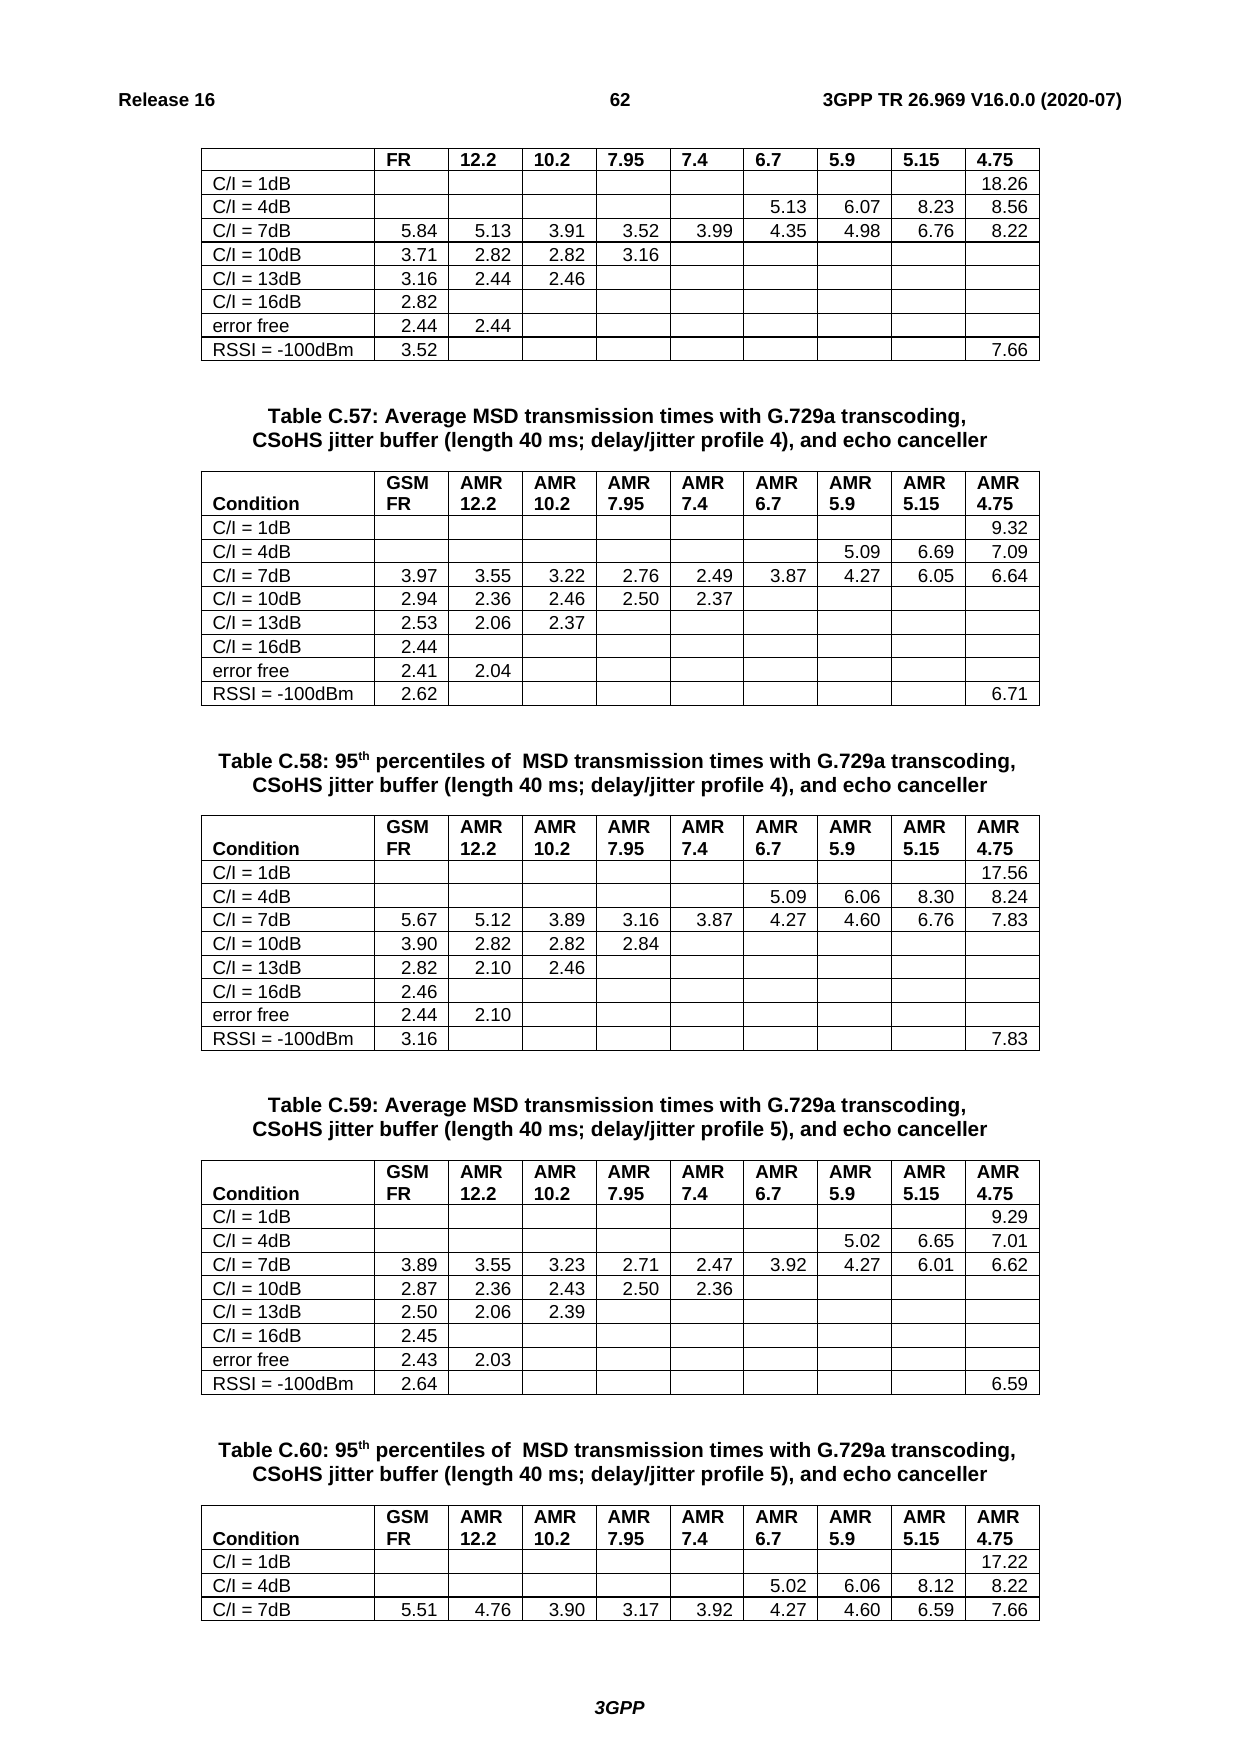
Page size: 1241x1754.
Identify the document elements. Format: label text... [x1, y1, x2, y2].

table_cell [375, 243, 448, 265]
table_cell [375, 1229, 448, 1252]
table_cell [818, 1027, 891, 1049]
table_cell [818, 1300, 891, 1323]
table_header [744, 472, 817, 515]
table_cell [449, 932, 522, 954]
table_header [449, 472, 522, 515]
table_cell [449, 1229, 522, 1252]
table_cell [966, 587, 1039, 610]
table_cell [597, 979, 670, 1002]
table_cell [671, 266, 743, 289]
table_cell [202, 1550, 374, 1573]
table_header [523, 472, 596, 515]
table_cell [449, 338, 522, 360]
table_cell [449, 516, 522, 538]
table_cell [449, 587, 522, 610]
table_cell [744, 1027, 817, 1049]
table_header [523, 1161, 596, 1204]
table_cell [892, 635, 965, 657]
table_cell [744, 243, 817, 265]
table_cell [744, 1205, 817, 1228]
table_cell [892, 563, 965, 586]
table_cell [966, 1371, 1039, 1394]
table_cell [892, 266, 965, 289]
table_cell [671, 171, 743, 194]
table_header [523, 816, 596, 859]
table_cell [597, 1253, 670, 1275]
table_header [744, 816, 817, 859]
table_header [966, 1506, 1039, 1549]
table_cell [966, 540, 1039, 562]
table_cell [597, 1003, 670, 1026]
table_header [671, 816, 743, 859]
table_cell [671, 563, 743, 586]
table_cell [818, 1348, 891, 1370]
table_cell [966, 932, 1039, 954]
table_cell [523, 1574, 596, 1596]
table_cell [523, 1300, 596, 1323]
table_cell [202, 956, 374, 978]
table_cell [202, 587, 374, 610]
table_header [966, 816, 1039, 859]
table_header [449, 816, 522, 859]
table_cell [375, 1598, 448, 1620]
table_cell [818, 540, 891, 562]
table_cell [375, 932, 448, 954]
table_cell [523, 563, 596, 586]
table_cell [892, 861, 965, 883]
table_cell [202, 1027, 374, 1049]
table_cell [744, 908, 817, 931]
text Table C.60: 95th percentiles of MSD transmission times with G.729a transcoding, CSoHS jitter buffer (length 40 ms; delay/jitter profile 5), and echo canceller [118, 1438, 1122, 1486]
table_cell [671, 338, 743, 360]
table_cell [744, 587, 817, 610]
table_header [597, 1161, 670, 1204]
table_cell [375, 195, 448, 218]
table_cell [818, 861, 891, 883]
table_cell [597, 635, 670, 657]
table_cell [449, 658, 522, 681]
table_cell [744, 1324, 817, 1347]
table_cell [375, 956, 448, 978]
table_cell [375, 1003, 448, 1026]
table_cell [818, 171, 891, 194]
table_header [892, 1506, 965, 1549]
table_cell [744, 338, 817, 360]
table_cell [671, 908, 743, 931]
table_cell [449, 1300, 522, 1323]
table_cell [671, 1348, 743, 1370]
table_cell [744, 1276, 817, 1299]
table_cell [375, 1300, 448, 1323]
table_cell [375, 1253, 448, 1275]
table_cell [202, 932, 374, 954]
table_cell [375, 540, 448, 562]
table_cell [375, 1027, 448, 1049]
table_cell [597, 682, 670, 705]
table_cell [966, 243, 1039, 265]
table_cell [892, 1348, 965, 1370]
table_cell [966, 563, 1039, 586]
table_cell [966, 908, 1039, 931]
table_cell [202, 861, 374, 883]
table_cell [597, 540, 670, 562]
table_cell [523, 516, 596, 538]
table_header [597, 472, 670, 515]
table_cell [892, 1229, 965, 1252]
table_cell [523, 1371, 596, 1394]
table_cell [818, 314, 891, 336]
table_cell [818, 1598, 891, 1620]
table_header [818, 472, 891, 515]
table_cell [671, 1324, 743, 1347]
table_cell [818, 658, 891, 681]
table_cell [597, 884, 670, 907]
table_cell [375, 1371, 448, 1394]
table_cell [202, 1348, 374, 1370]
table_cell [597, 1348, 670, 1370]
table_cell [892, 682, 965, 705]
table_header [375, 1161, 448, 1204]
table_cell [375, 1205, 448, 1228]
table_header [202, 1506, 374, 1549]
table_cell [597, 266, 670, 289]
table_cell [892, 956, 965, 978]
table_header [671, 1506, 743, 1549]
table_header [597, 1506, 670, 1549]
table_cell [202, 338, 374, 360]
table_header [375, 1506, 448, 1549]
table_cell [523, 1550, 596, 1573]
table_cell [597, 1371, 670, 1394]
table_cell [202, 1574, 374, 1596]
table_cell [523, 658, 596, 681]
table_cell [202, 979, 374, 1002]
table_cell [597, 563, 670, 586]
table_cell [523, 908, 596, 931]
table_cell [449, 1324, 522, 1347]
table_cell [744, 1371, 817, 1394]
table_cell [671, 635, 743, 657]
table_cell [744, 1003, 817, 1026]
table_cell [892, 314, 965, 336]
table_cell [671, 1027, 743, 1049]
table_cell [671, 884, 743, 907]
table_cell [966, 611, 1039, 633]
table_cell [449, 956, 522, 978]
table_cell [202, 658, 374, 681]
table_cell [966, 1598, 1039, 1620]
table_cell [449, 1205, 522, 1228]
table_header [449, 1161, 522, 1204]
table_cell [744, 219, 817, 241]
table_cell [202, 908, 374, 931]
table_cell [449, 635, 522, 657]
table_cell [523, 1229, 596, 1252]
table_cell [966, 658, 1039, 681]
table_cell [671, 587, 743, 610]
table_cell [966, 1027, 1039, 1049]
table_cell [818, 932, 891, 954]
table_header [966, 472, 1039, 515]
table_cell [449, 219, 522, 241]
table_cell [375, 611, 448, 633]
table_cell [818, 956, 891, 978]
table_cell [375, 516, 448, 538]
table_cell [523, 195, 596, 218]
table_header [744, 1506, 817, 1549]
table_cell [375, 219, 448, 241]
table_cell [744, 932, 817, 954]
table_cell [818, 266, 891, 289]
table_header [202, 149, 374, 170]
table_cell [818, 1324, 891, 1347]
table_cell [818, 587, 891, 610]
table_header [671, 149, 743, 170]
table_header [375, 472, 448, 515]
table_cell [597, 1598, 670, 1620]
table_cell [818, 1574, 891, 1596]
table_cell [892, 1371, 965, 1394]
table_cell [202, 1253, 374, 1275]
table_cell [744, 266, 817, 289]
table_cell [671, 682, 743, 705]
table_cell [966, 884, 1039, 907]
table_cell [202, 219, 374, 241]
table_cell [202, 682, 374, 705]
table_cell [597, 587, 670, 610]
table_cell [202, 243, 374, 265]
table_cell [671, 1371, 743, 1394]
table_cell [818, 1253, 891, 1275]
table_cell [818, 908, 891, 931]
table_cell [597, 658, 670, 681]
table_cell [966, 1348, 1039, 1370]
text Table C.58: 95th percentiles of MSD transmission times with G.729a transcoding, CSoHS jitter buffer (length 40 ms; delay/jitter profile 4), and echo canceller [118, 749, 1122, 797]
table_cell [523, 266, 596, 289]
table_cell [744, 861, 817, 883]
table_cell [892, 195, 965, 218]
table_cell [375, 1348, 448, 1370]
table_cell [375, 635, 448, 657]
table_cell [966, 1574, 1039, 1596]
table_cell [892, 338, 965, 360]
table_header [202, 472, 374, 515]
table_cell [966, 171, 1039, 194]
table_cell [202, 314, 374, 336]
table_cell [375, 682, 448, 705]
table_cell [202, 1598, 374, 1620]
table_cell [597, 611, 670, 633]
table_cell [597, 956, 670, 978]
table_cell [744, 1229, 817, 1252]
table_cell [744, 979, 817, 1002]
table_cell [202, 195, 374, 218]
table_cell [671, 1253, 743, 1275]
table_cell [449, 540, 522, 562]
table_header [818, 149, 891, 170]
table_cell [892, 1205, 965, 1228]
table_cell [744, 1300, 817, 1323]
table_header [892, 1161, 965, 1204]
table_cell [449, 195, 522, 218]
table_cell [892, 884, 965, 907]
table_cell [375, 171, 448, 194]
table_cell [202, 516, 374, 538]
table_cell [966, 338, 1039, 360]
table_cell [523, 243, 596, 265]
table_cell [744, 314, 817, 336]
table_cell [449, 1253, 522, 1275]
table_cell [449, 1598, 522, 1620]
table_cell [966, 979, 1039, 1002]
text Table C.57: Average MSD transmission times with G.729a transcoding, CSoHS jitter buffer (length 40 ms; delay/jitter profile 4), and echo canceller [118, 404, 1122, 452]
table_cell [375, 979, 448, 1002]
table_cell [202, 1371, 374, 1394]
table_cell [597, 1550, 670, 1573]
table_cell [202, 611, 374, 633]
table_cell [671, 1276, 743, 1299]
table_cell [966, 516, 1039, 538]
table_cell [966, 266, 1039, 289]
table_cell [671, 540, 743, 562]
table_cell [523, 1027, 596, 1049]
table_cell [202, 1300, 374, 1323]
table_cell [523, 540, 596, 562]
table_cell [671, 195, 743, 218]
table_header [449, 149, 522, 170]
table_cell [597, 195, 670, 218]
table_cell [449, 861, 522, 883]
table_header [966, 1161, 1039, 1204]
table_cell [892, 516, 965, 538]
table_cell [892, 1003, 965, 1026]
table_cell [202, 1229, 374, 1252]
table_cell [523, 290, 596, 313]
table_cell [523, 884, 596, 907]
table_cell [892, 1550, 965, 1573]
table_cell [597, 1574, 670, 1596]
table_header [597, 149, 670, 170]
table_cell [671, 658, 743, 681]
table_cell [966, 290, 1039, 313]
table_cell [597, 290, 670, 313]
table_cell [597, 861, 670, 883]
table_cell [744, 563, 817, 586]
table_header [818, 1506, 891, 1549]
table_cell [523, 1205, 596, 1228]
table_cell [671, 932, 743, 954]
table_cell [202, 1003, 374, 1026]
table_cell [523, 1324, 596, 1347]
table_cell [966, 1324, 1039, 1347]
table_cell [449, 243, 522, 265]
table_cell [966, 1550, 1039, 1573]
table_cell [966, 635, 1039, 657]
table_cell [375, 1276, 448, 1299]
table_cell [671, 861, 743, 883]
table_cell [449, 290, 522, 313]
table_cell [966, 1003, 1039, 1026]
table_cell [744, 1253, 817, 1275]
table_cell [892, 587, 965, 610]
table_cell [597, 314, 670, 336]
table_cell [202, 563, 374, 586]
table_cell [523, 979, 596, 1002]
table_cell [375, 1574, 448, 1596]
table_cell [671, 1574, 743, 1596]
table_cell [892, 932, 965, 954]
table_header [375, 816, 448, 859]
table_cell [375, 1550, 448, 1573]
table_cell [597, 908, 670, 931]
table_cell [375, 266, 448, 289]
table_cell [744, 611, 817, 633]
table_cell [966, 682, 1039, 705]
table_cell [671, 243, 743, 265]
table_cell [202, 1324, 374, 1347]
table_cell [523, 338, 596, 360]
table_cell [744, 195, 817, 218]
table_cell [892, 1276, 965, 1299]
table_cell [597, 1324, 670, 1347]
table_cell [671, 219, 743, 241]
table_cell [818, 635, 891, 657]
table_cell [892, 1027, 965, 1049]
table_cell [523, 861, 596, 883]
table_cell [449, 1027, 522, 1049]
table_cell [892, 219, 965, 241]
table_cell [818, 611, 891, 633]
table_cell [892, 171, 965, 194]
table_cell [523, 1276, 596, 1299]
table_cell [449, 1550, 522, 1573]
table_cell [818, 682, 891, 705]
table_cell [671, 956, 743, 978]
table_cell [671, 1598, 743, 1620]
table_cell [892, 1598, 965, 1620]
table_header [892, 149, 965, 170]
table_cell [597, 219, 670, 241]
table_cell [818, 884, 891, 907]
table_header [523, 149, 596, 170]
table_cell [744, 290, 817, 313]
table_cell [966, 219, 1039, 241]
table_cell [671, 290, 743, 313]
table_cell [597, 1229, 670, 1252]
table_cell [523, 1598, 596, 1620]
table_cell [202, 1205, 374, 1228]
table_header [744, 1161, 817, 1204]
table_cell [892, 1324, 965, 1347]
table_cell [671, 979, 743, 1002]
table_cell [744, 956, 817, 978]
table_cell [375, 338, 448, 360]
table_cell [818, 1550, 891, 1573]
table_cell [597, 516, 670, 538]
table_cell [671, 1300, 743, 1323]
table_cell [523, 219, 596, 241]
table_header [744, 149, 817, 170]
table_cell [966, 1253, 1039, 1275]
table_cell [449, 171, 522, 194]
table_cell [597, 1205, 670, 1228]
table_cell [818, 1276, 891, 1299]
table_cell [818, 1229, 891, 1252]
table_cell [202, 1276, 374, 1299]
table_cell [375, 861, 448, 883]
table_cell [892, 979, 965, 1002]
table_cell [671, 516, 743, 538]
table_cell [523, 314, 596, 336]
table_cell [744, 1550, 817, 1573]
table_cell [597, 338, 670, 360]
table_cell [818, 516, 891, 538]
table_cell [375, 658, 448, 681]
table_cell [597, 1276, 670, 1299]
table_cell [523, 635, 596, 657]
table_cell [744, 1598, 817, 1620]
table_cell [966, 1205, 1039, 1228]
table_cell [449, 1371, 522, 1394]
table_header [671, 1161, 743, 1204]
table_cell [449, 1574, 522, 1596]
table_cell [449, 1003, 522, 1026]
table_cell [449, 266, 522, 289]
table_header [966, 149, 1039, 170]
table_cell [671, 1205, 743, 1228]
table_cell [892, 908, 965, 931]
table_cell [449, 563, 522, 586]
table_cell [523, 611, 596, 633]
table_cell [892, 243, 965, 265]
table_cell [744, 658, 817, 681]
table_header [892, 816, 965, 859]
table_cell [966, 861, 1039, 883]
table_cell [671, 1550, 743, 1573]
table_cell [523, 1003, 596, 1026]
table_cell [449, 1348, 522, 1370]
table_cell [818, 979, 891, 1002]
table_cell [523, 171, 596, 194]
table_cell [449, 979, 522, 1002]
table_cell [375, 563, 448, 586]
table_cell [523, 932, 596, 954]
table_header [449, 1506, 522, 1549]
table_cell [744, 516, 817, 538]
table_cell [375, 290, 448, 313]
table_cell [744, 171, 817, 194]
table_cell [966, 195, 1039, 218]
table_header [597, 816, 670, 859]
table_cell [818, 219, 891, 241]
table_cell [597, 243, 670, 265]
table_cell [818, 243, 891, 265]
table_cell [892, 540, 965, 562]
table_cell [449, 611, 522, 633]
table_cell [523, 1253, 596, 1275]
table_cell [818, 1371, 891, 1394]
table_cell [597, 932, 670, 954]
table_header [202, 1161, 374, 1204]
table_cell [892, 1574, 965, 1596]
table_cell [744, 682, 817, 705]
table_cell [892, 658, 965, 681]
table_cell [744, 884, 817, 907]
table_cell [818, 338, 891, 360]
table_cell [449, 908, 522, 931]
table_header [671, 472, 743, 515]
text Table C.59: Average MSD transmission times with G.729a transcoding, CSoHS jitter buffer (length 40 ms; delay/jitter profile 5), and echo canceller [118, 1093, 1122, 1141]
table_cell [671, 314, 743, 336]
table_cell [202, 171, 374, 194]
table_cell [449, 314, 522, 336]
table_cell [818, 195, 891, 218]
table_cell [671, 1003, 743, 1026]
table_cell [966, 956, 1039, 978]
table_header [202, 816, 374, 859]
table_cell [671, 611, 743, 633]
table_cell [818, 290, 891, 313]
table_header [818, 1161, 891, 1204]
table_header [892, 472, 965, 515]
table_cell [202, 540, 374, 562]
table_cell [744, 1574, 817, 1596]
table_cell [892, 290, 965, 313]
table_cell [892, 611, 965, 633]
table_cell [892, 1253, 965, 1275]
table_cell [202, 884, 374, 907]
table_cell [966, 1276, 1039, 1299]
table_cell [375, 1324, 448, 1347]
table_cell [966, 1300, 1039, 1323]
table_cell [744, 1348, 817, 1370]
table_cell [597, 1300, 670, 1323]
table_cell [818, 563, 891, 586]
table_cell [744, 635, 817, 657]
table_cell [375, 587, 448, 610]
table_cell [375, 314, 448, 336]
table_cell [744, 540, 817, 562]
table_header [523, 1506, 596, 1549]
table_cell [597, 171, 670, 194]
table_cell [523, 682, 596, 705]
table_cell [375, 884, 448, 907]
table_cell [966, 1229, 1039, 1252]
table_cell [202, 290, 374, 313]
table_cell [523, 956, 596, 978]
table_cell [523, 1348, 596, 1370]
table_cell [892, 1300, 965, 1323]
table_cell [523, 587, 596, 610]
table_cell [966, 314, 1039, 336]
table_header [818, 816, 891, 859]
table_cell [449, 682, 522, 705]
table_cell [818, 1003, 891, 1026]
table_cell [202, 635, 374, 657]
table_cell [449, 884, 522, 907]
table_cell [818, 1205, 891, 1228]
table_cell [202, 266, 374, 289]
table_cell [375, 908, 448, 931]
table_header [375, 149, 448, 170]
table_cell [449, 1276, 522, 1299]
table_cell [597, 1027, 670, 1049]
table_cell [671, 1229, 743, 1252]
